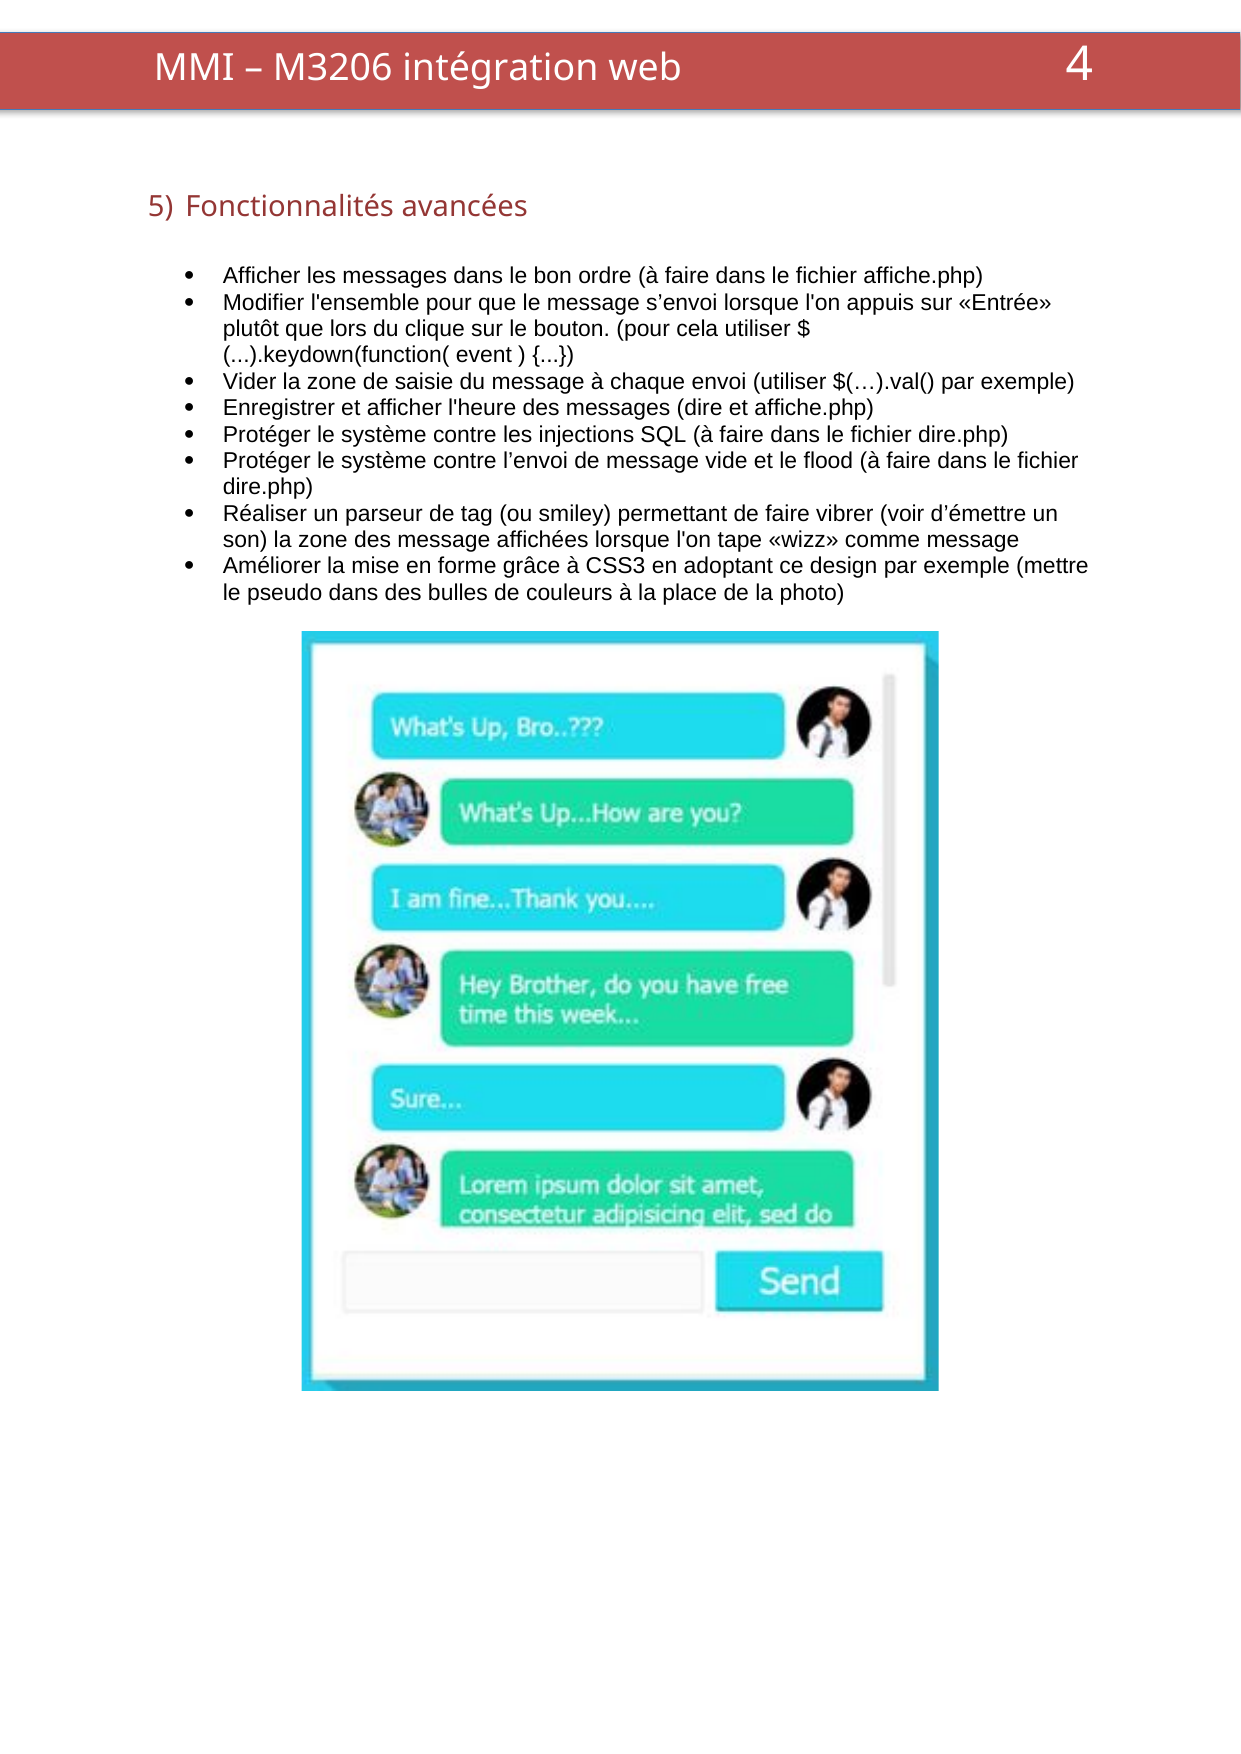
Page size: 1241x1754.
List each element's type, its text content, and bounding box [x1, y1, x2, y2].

list Améliorer la mise en forme grâce à CSS3 en adoptant ce design par exemple (mettre le pseudo dans des bulles de couleurs à la place de la photo) [185, 552, 1092, 605]
list Vider la zone de saisie du message à chaque envoi (utiliser $(…).val() par exemple) [185, 368, 1092, 394]
list Enregistrer et afficher l'heure des messages (dire et affiche.php) [185, 394, 1092, 421]
list Modifier l'ensemble pour que le message s’envoi lorsque l'on appuis sur «Entrée» plutôt que lors du clique sur le bouton. (pour cela utiliser $(...).keydown(function( event ) {...}) [185, 289, 1092, 368]
list Protéger le système contre les injections SQL (à faire dans le fichier dire.php) [185, 421, 1092, 447]
list Réaliser un parseur de tag (ou smiley) permettant de faire vibrer (voir d’émettre un son) la zone des message affichées lorsque l'on tape «wizz» comme message [185, 499, 1092, 552]
list Protéger le système contre l’envoi de message vide et le flood (à faire dans le fichier dire.php) [185, 447, 1092, 499]
text Fonctionnalités avancées [148, 185, 1092, 225]
list Afficher les messages dans le bon ordre (à faire dans le fichier affiche.php) [185, 262, 1092, 289]
picture [301, 631, 939, 1391]
